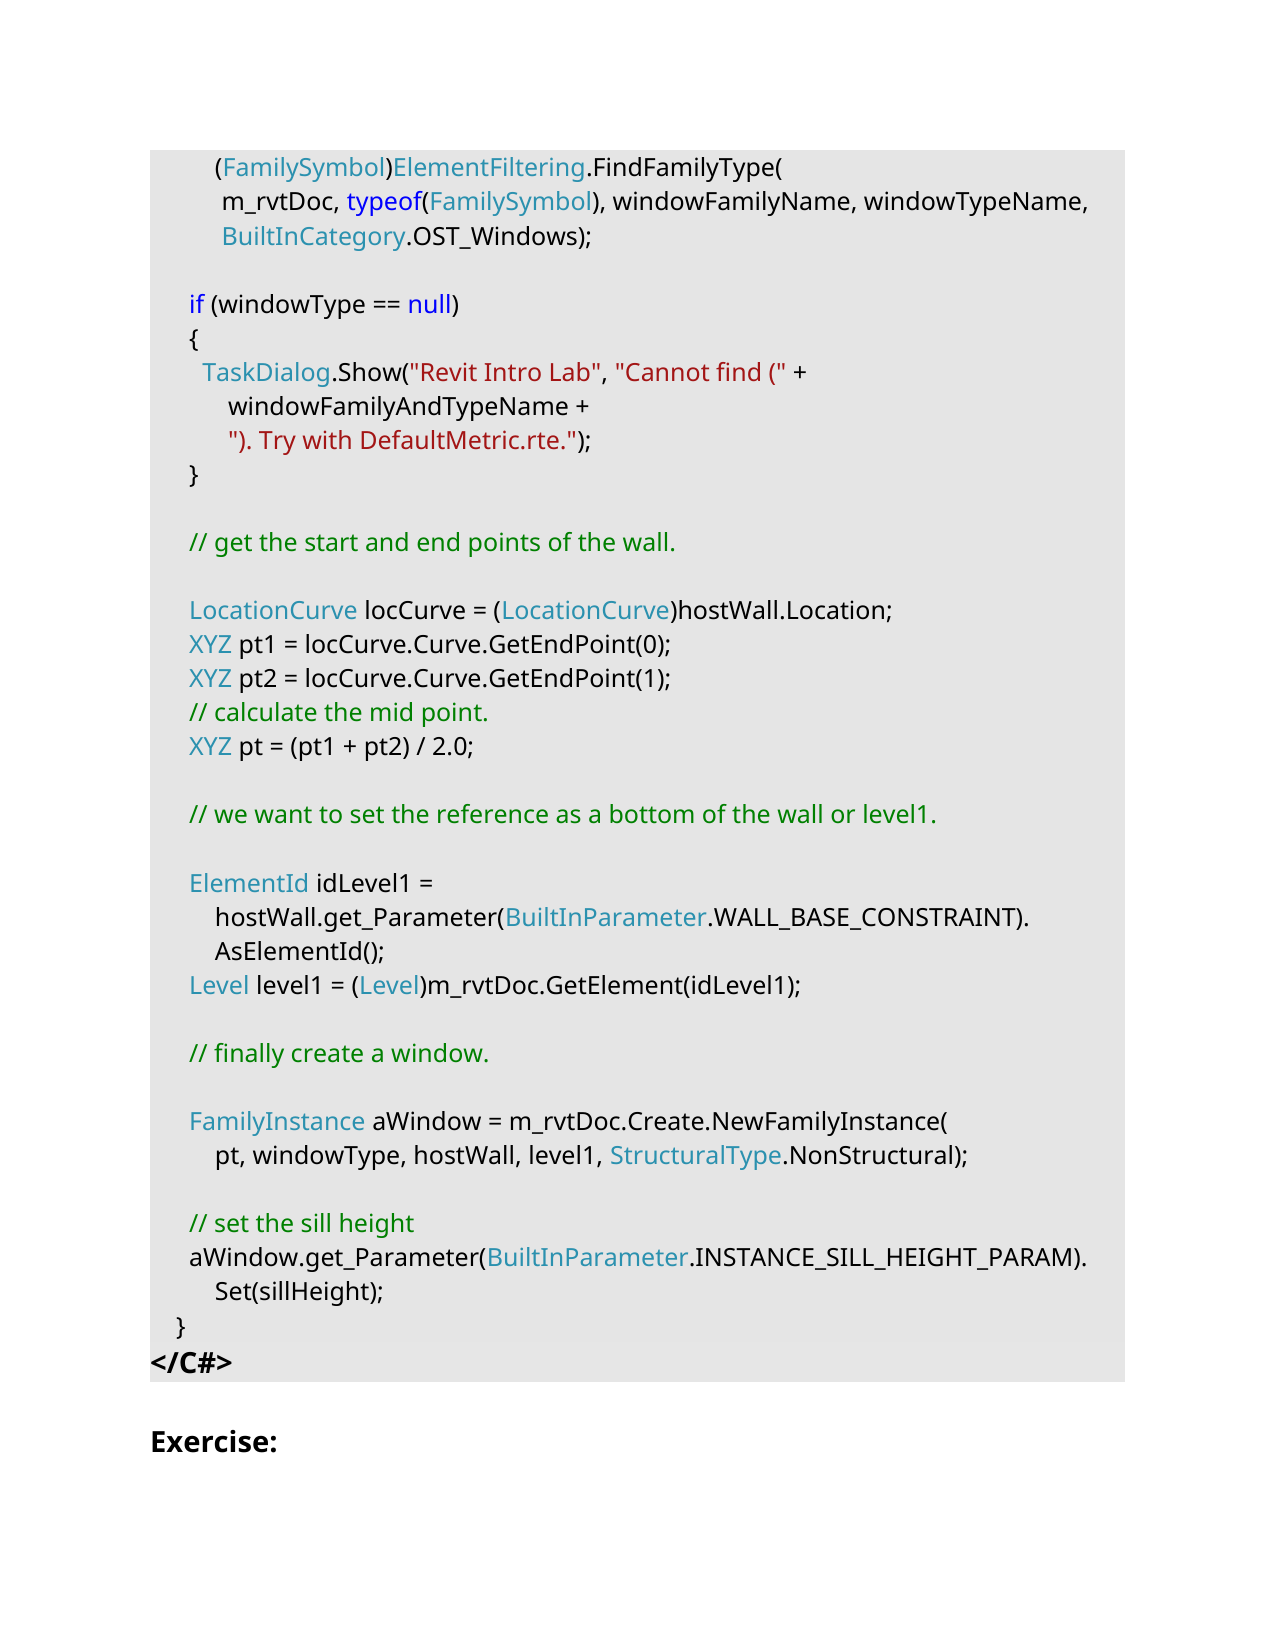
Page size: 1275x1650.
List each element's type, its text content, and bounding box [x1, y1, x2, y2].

text Level level1 = (Level)m_rvtDoc.GetElement(idLevel1); [150, 967, 1125, 1002]
text if (windowType == null) [150, 286, 1125, 320]
text aWindow.get_Parameter(BuiltInParameter.INSTANCE_SILL_HEIGHT_PARAM). [150, 1240, 1125, 1274]
text AsElementId(); [150, 933, 1125, 967]
text hostWall.get_Parameter(BuiltInParameter.WALL_BASE_CONSTRAINT). [150, 899, 1125, 933]
text // get the start and end points of the wall. [150, 525, 1125, 559]
text } [150, 1308, 1125, 1342]
text FamilyInstance aWindow = m_rvtDoc.Create.NewFamilyInstance( [150, 1104, 1125, 1138]
text // calculate the mid point. [150, 695, 1125, 729]
text m_rvtDoc, typeof(FamilySymbol), windowFamilyName, windowTypeName, [150, 184, 1125, 218]
text // set the sill height [150, 1206, 1125, 1240]
text (FamilySymbol)ElementFiltering.FindFamilyType( [150, 150, 1125, 184]
text { [150, 320, 1125, 354]
text Exercise: [150, 1422, 1125, 1489]
text // finally create a window. [150, 1036, 1125, 1070]
text pt, windowType, hostWall, level1, StructuralType.NonStructural); [150, 1138, 1125, 1172]
text Set(sillHeight); [150, 1274, 1125, 1308]
text windowFamilyAndTypeName + [150, 388, 1125, 422]
text ElementId idLevel1 = [150, 865, 1125, 899]
text XYZ pt1 = locCurve.Curve.GetEndPoint(0); [150, 627, 1125, 661]
text XYZ pt = (pt1 + pt2) / 2.0; [150, 729, 1125, 763]
text // we want to set the reference as a bottom of the wall or level1. [150, 797, 1125, 831]
text "). Try with DefaultMetric.rte."); [150, 422, 1125, 457]
text XYZ pt2 = locCurve.Curve.GetEndPoint(1); [150, 661, 1125, 695]
text TaskDialog.Show("Revit Intro Lab", "Cannot find (" + [150, 354, 1125, 388]
text </C#> [150, 1342, 1125, 1382]
text BuiltInCategory.OST_Windows); [150, 218, 1125, 252]
text } [150, 457, 1125, 491]
text LocationCurve locCurve = (LocationCurve)hostWall.Location; [150, 593, 1125, 627]
